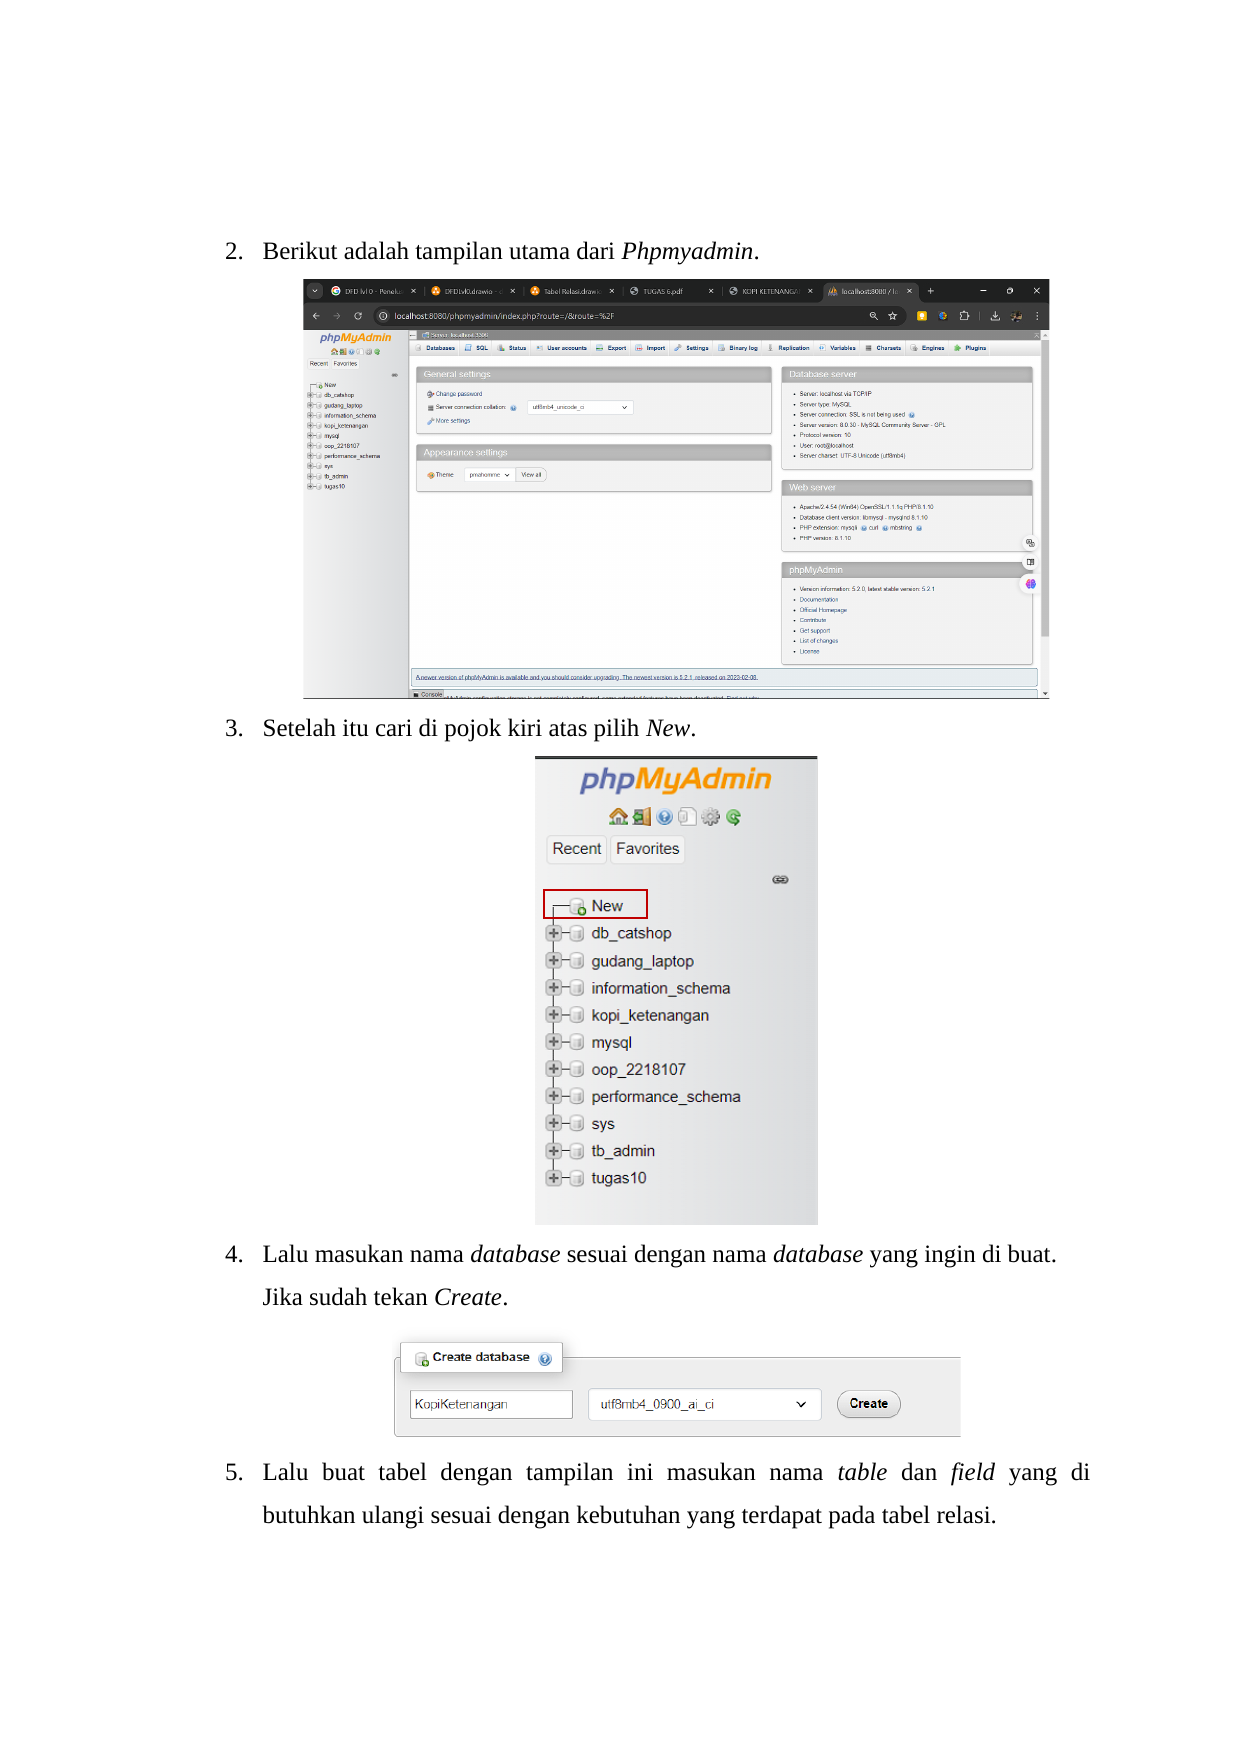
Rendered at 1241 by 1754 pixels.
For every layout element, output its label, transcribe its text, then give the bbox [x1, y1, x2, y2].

list Berikut adalah tampilan utama dari Phpmyadmin. [225, 236, 1090, 265]
picture [535, 756, 818, 1225]
picture [303, 279, 1050, 699]
picture [392, 1325, 961, 1444]
list Lalu masukan nama database sesuai dengan nama database yang ingin di buat. Jika sudah tekan Create. [225, 1239, 1090, 1311]
list Lalu buat tabel dengan tampilan ini masukan nama table dan field yang di butuhkan ulangi sesuai dengan kebutuhan yang terdapat pada tabel relasi. [225, 1457, 1090, 1529]
list Setelah itu cari di pojok kiri atas pilih New. [225, 713, 1090, 742]
